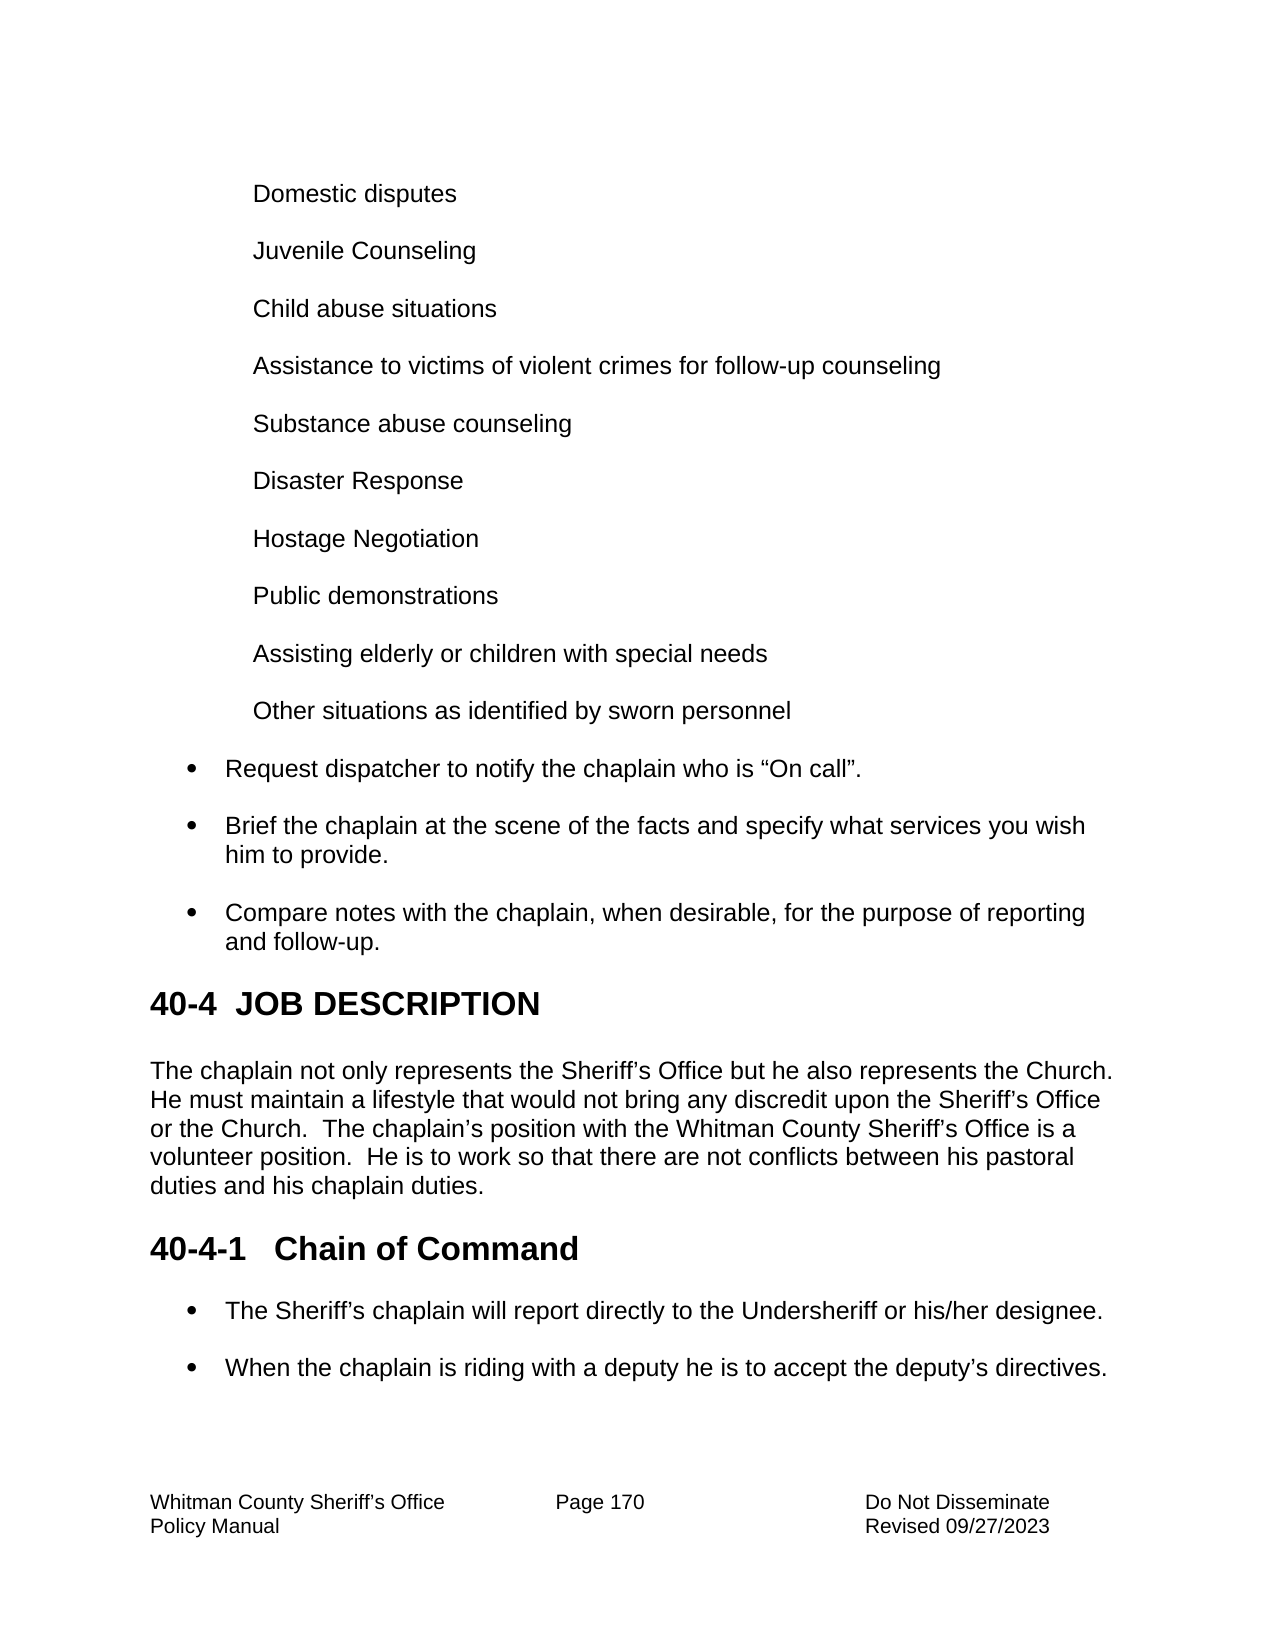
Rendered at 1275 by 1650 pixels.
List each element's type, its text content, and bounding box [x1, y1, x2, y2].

subtitle When the chaplain is riding with a deputy he is to accept the deputy’s directives. [187, 1353, 1125, 1382]
subtitle Other situations as identified by sworn personnel [225, 696, 1125, 725]
subtitle Disaster Response [225, 466, 1125, 495]
subtitle 40-4 JOB DESCRIPTION [150, 984, 1125, 1022]
subtitle Hostage Negotiation [225, 524, 1125, 552]
subtitle Juvenile Counseling [225, 236, 1125, 265]
subtitle Substance abuse counseling [225, 409, 1125, 437]
subtitle Assisting elderly or children with special needs [225, 639, 1125, 667]
subtitle Compare notes with the chaplain, when desirable, for the purpose of reporting and follow-up. [187, 898, 1125, 955]
subtitle Brief the chaplain at the scene of the facts and specify what services you wish him to provide. [187, 811, 1125, 869]
subtitle Request dispatcher to notify the chaplain who is “On call”. [187, 754, 1125, 783]
subtitle The chaplain not only represents the Sheriff’s Office but he also represents the Church. He must maintain a lifestyle that would not bring any discredit upon the Sheriff’s Office or the Church. The chaplain’s position with the Whitman County Sheriff’s Office is a volunteer position. He is to work so that there are not conflicts between his pastoral duties and his chaplain duties. [150, 1056, 1125, 1200]
subtitle Assistance to victims of violent crimes for follow-up counseling [225, 351, 1125, 380]
subtitle The Sheriff’s chaplain will report directly to the Undersheriff or his/her designee. [187, 1296, 1125, 1324]
subtitle 40-4-1 Chain of Command [150, 1228, 1125, 1267]
subtitle Public demonstrations [225, 581, 1125, 610]
subtitle Domestic disputes [225, 179, 1125, 207]
subtitle Child abuse situations [225, 294, 1125, 322]
